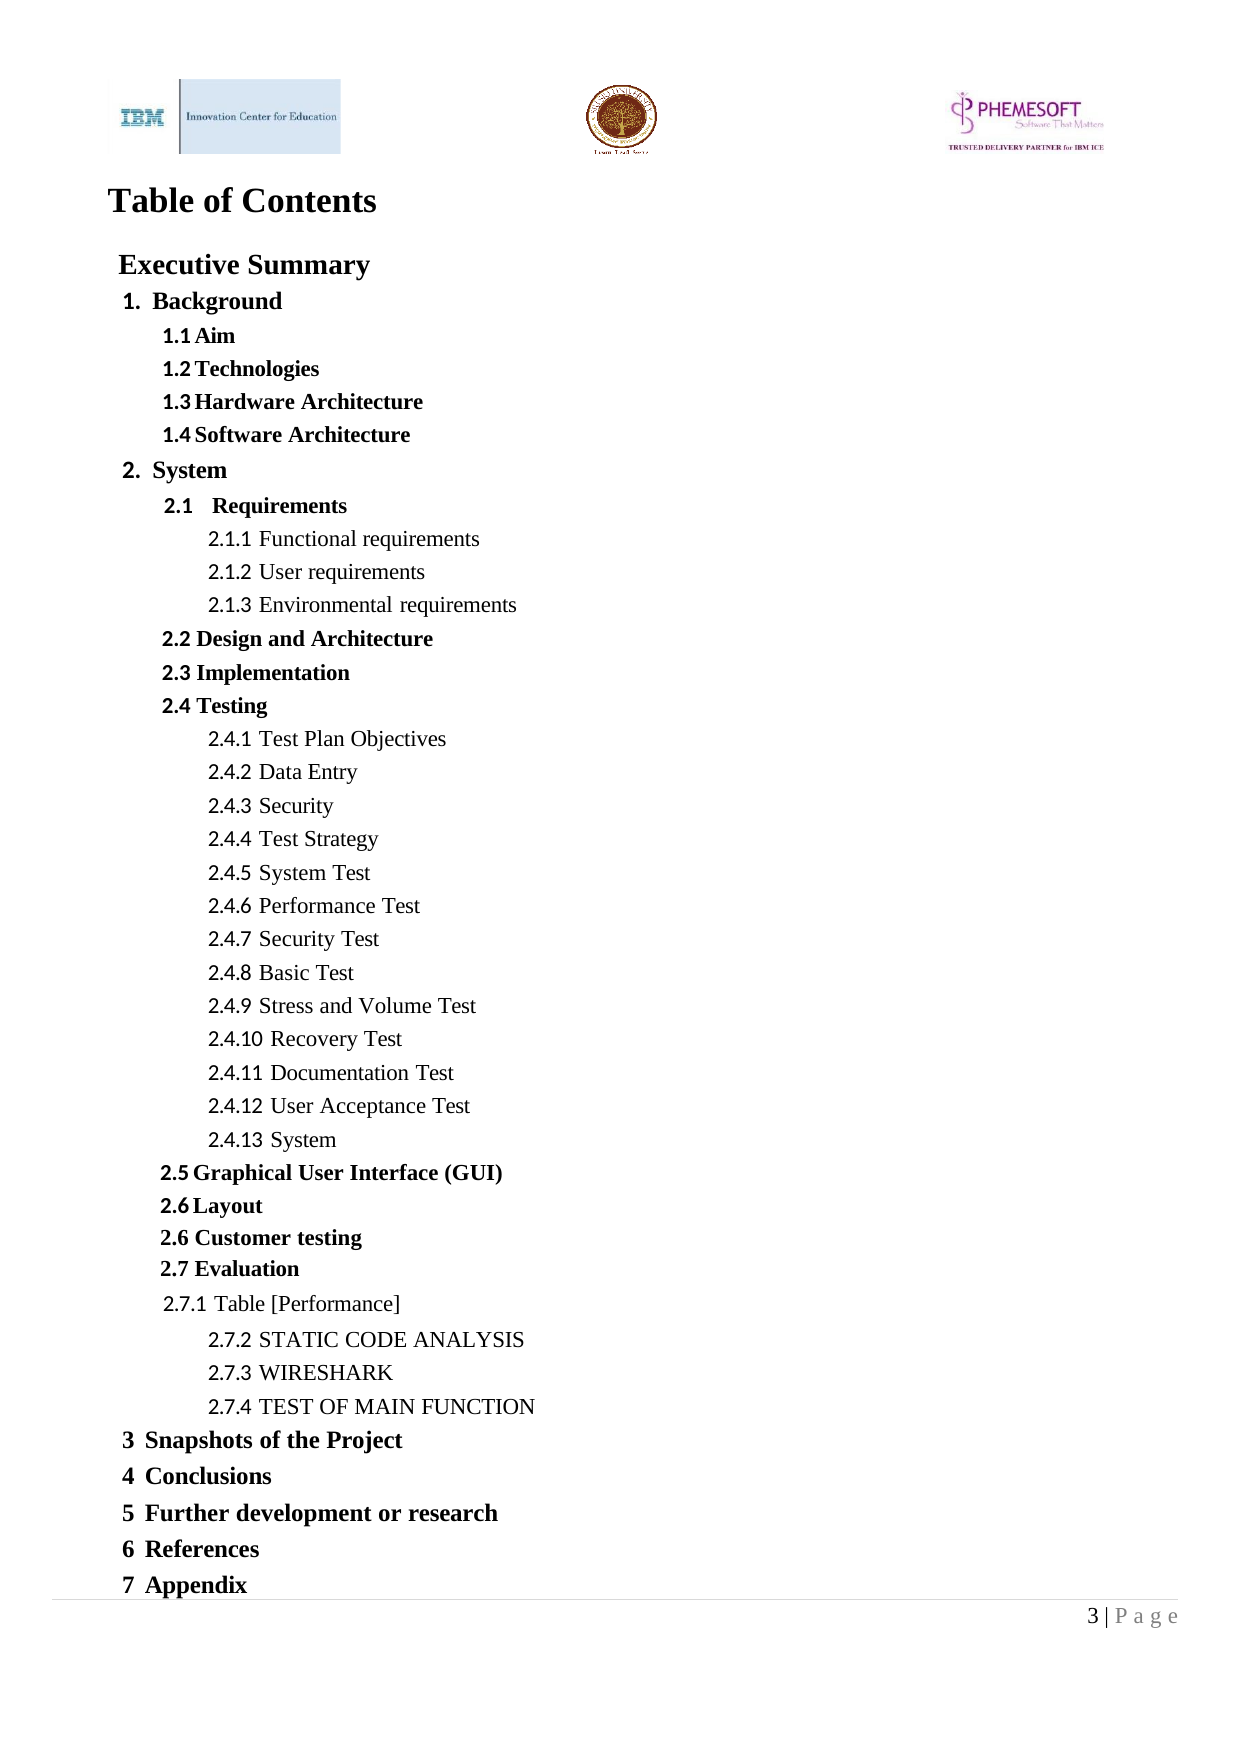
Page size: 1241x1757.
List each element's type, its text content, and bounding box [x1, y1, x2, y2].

list Performance Test [208, 891, 1178, 919]
list Layout [160, 1191, 1178, 1219]
list Further development or research [122, 1498, 1178, 1526]
list Snapshots of the Project [122, 1425, 1178, 1454]
list Testing [162, 691, 1178, 719]
list Requirements [164, 491, 1178, 519]
list Software Architecture [162, 421, 1178, 448]
list Stress and Volume Test [208, 991, 1178, 1019]
list Aim [162, 321, 1178, 349]
list Appendix [122, 1570, 1178, 1599]
list Recovery Test [208, 1024, 1178, 1052]
text 2.6 Customer testing [160, 1224, 1178, 1250]
text Executive Summary [118, 247, 1178, 280]
list System [122, 454, 1178, 485]
list User Acceptance Test [208, 1091, 1178, 1119]
list Test Plan Objectives [208, 724, 1178, 752]
text Table of Contents [107, 179, 1178, 220]
list TEST OF MAIN FUNCTION [208, 1392, 1178, 1420]
list Graphical User Interface (GUI) [160, 1158, 1178, 1186]
list Design and Architecture [162, 624, 1178, 652]
list Technologies [162, 354, 1178, 382]
picture [586, 85, 657, 154]
list Background [122, 285, 1178, 316]
picture [107, 79, 341, 154]
list Basic Test [208, 958, 1178, 986]
list Security Test [208, 924, 1178, 953]
list Conclusions [122, 1461, 1178, 1490]
list System Test [208, 858, 1178, 886]
list System [208, 1125, 1178, 1153]
list STATIC CODE ANALYSIS [208, 1325, 1178, 1353]
list Table [Performance] [163, 1289, 1178, 1317]
list Environmental requirements [208, 591, 1178, 618]
list Test Strategy [208, 824, 1178, 852]
list Hardware Architecture [162, 387, 1178, 416]
list Security [208, 791, 1178, 819]
list WIRESHARK [208, 1358, 1178, 1387]
list Documentation Test [208, 1058, 1178, 1086]
list Implementation [162, 658, 1178, 686]
list Functional requirements [208, 524, 1178, 552]
list References [122, 1534, 1178, 1563]
list User requirements [208, 557, 1178, 585]
list Data Entry [208, 757, 1178, 785]
picture [945, 90, 1105, 154]
text 2.7 Evaluation [160, 1255, 1178, 1281]
